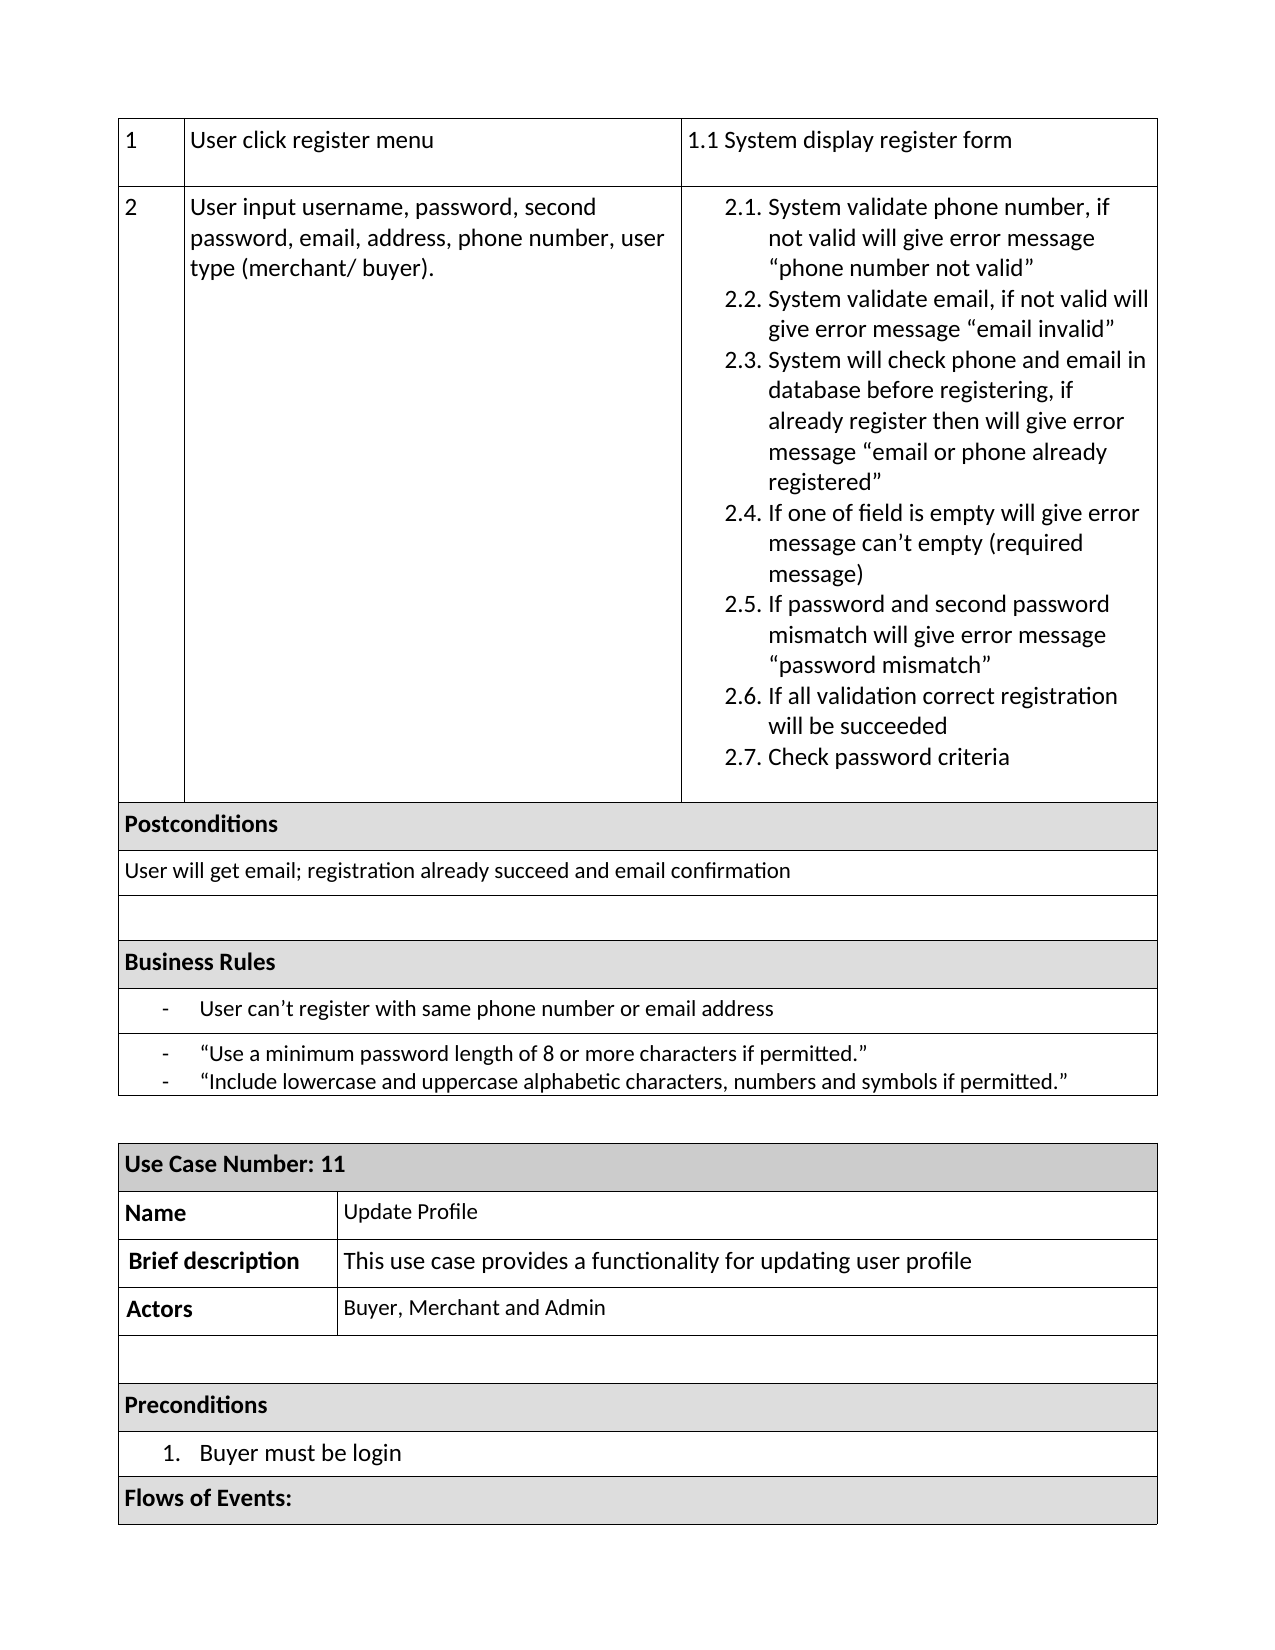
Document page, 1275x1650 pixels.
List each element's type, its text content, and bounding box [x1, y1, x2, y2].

table_cell User will get email; registration already succeed and email confirmation [119, 851, 1157, 895]
table_cell Buyer must be login [119, 1432, 1157, 1476]
table_cell Flows of Events: [119, 1477, 1157, 1524]
table_cell 1 [119, 119, 184, 186]
table_cell “Use a minimum password length of 8 or more characters if permitted.” “Include lowercase and uppercase alphabetic characters, numbers and symbols if permitted.” [119, 1034, 1157, 1095]
table_cell Buyer, Merchant and Admin [338, 1288, 1157, 1335]
table_cell Business Rules [119, 941, 1157, 988]
table_cell Update Profile [338, 1192, 1157, 1239]
table_cell Preconditions [119, 1384, 1157, 1431]
table_cell User can’t register with same phone number or email address [119, 989, 1157, 1033]
table_cell [119, 896, 1157, 940]
table_cell Postconditions [119, 803, 1157, 850]
table_cell [119, 1336, 1157, 1383]
table_cell Brief description [119, 1240, 337, 1287]
table_header Use Case Number: 11 [119, 1144, 1157, 1191]
table_cell Name [119, 1192, 337, 1239]
table_cell User input username, password, second password, email, address, phone number, user type (merchant/ buyer). [185, 187, 681, 802]
table_cell 1.1 System display register form [682, 119, 1157, 186]
table_cell This use case provides a functionality for updating user profile [338, 1240, 1157, 1287]
table_cell 2 [119, 187, 184, 802]
table_cell User click register menu [185, 119, 681, 186]
table_cell Actors [119, 1288, 337, 1335]
